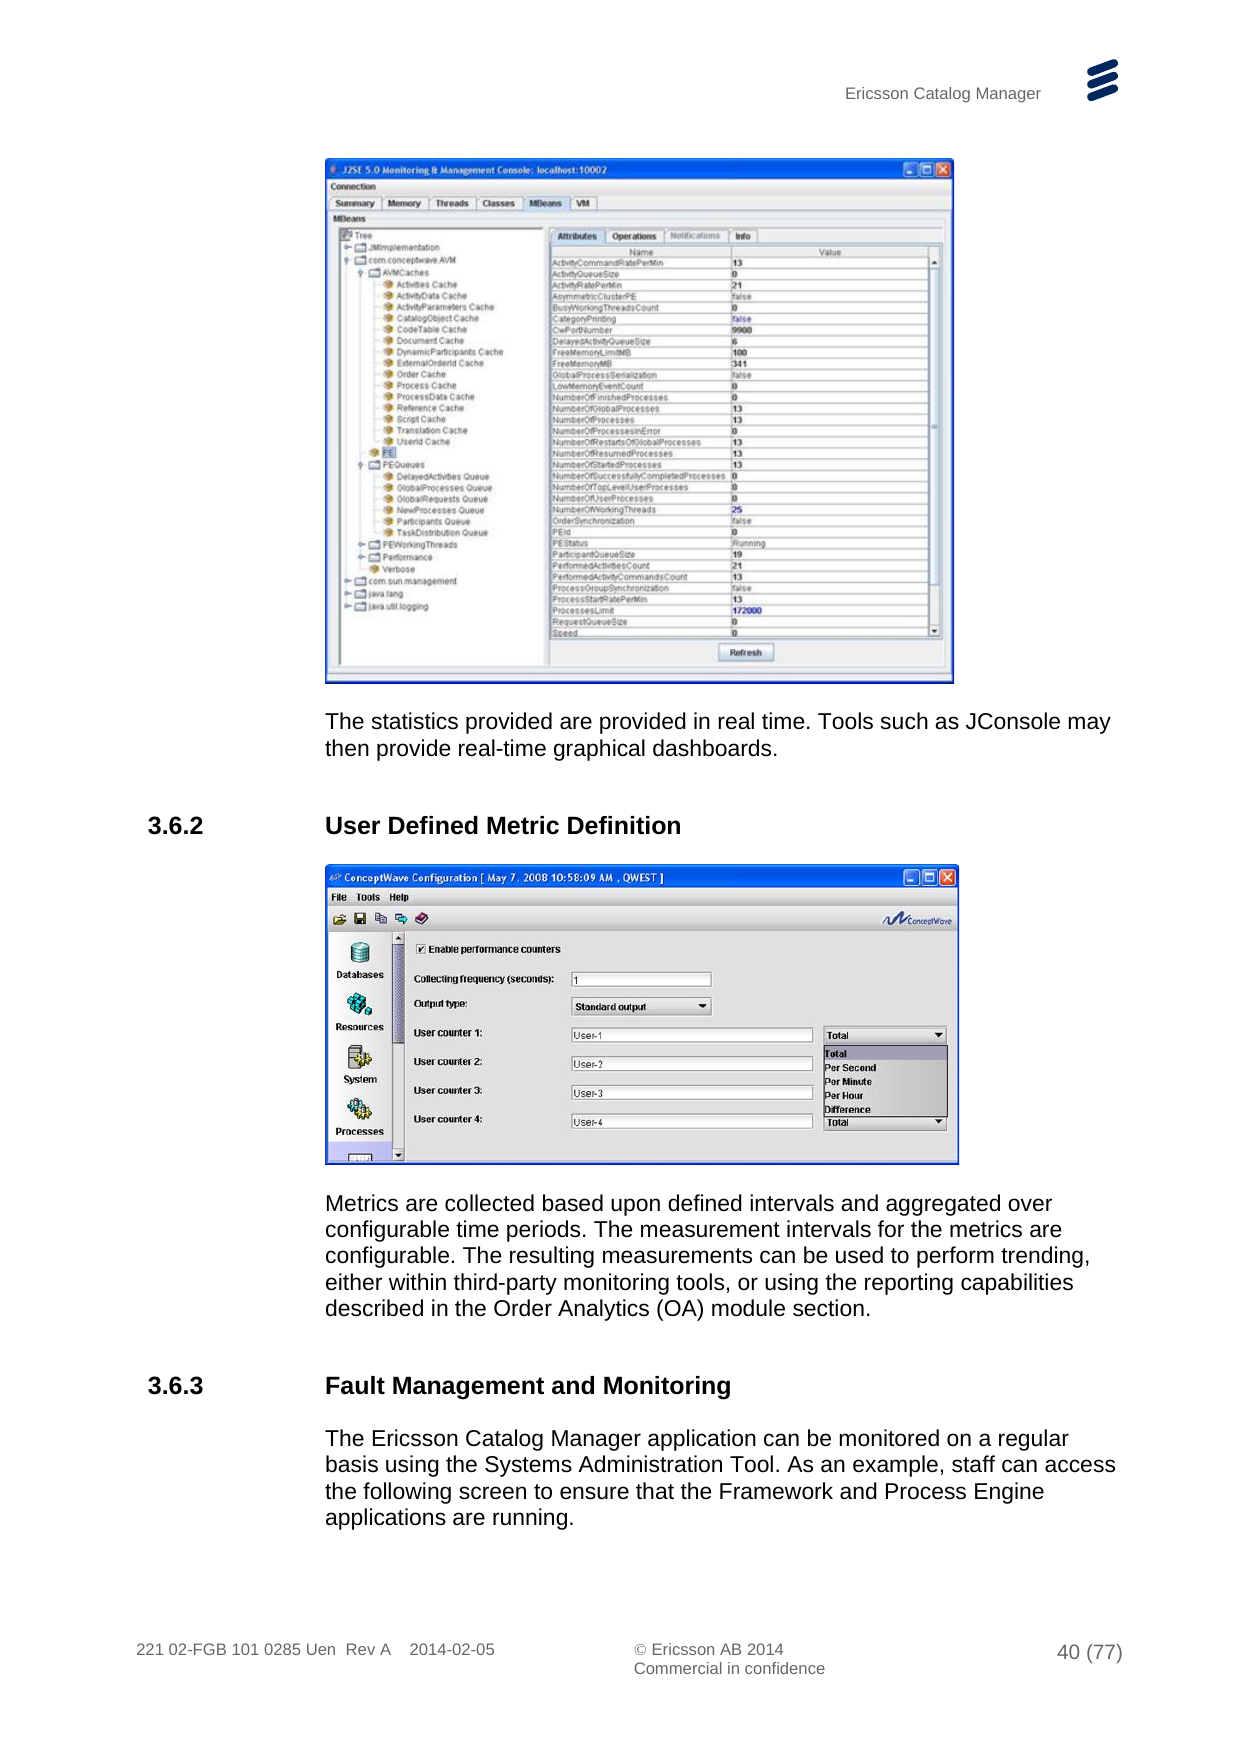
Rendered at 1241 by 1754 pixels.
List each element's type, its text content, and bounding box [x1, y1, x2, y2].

text The statistics provided are provided in real time. Tools such as JConsole may then provide real-time graphical dashboards. [325, 708, 1122, 761]
text The Ericsson Catalog Manager application can be monitored on a regular basis using the Systems Administration Tool. As an example, staff can access the following screen to ensure that the Framework and Process Engine applications are running. [325, 1425, 1122, 1531]
text Metrics are collected based upon defined intervals and aggregated over configurable time periods. The measurement intervals for the metrics are configurable. The resulting measurements can be used to perform trending, either within third-party monitoring tools, or using the reporting capabilities described in the Order Analytics (OA) module section. [325, 1189, 1122, 1321]
subtitle User Defined Metric Definition [148, 811, 1122, 839]
subtitle Fault Management and Monitoring [148, 1371, 1122, 1400]
picture [325, 864, 960, 1165]
picture [325, 158, 955, 684]
